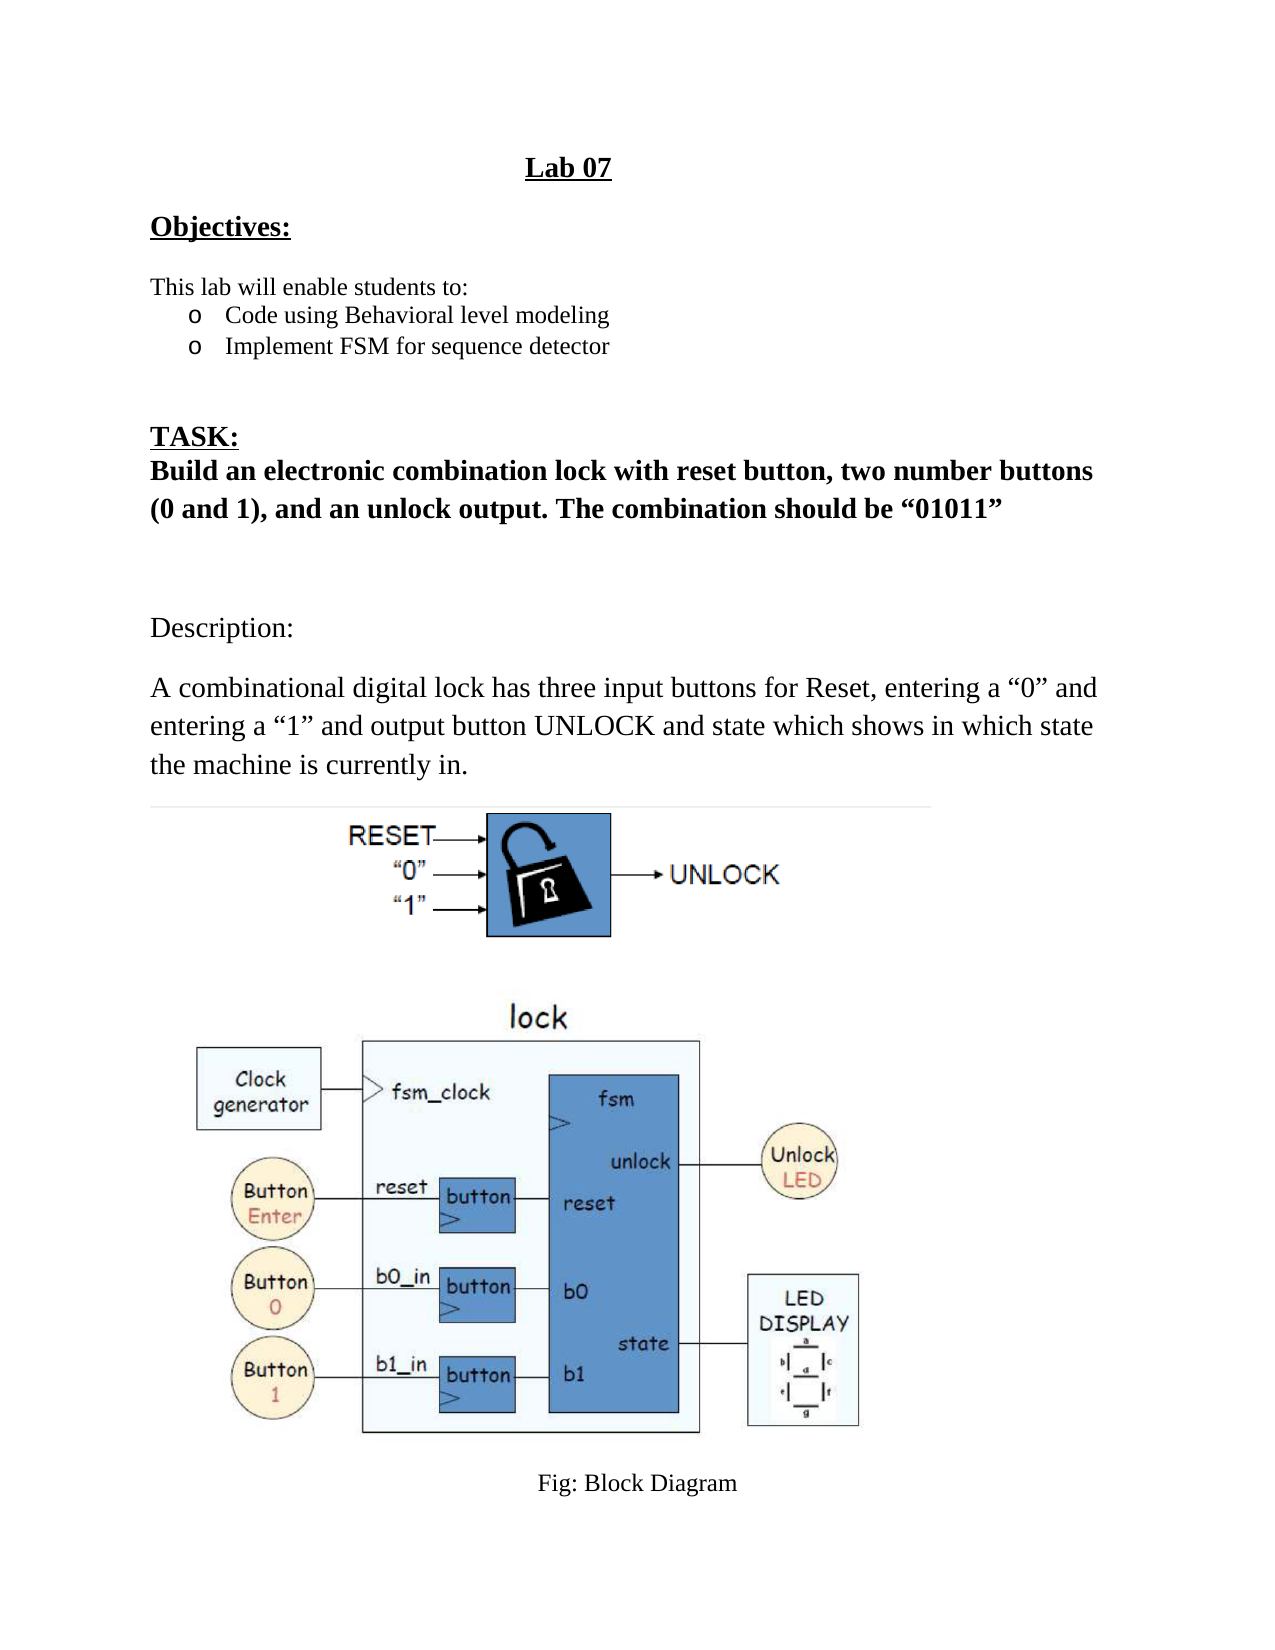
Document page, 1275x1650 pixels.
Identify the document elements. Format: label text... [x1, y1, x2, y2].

text Objectives: [150, 209, 1125, 243]
text Build an electronic combination lock with reset button, two number buttons (0 and 1), and an unlock output. The combination should be “01011” [150, 453, 1125, 525]
picture [150, 806, 932, 1443]
list Implement FSM for sequence detector [187, 331, 1125, 362]
text Fig: Block Diagram [150, 1468, 1125, 1497]
text This lab will enable students to: [150, 272, 1125, 300]
text Lab 07 [450, 150, 1125, 183]
list Code using Behavioral level modeling [187, 300, 1125, 331]
text TASK: [150, 419, 1125, 453]
text Description: [150, 610, 1125, 644]
text A combinational digital lock has three input buttons for Reset, entering a “0” and entering a “1” and output button UNLOCK and state which shows in which state the machine is currently in. [150, 670, 1125, 780]
